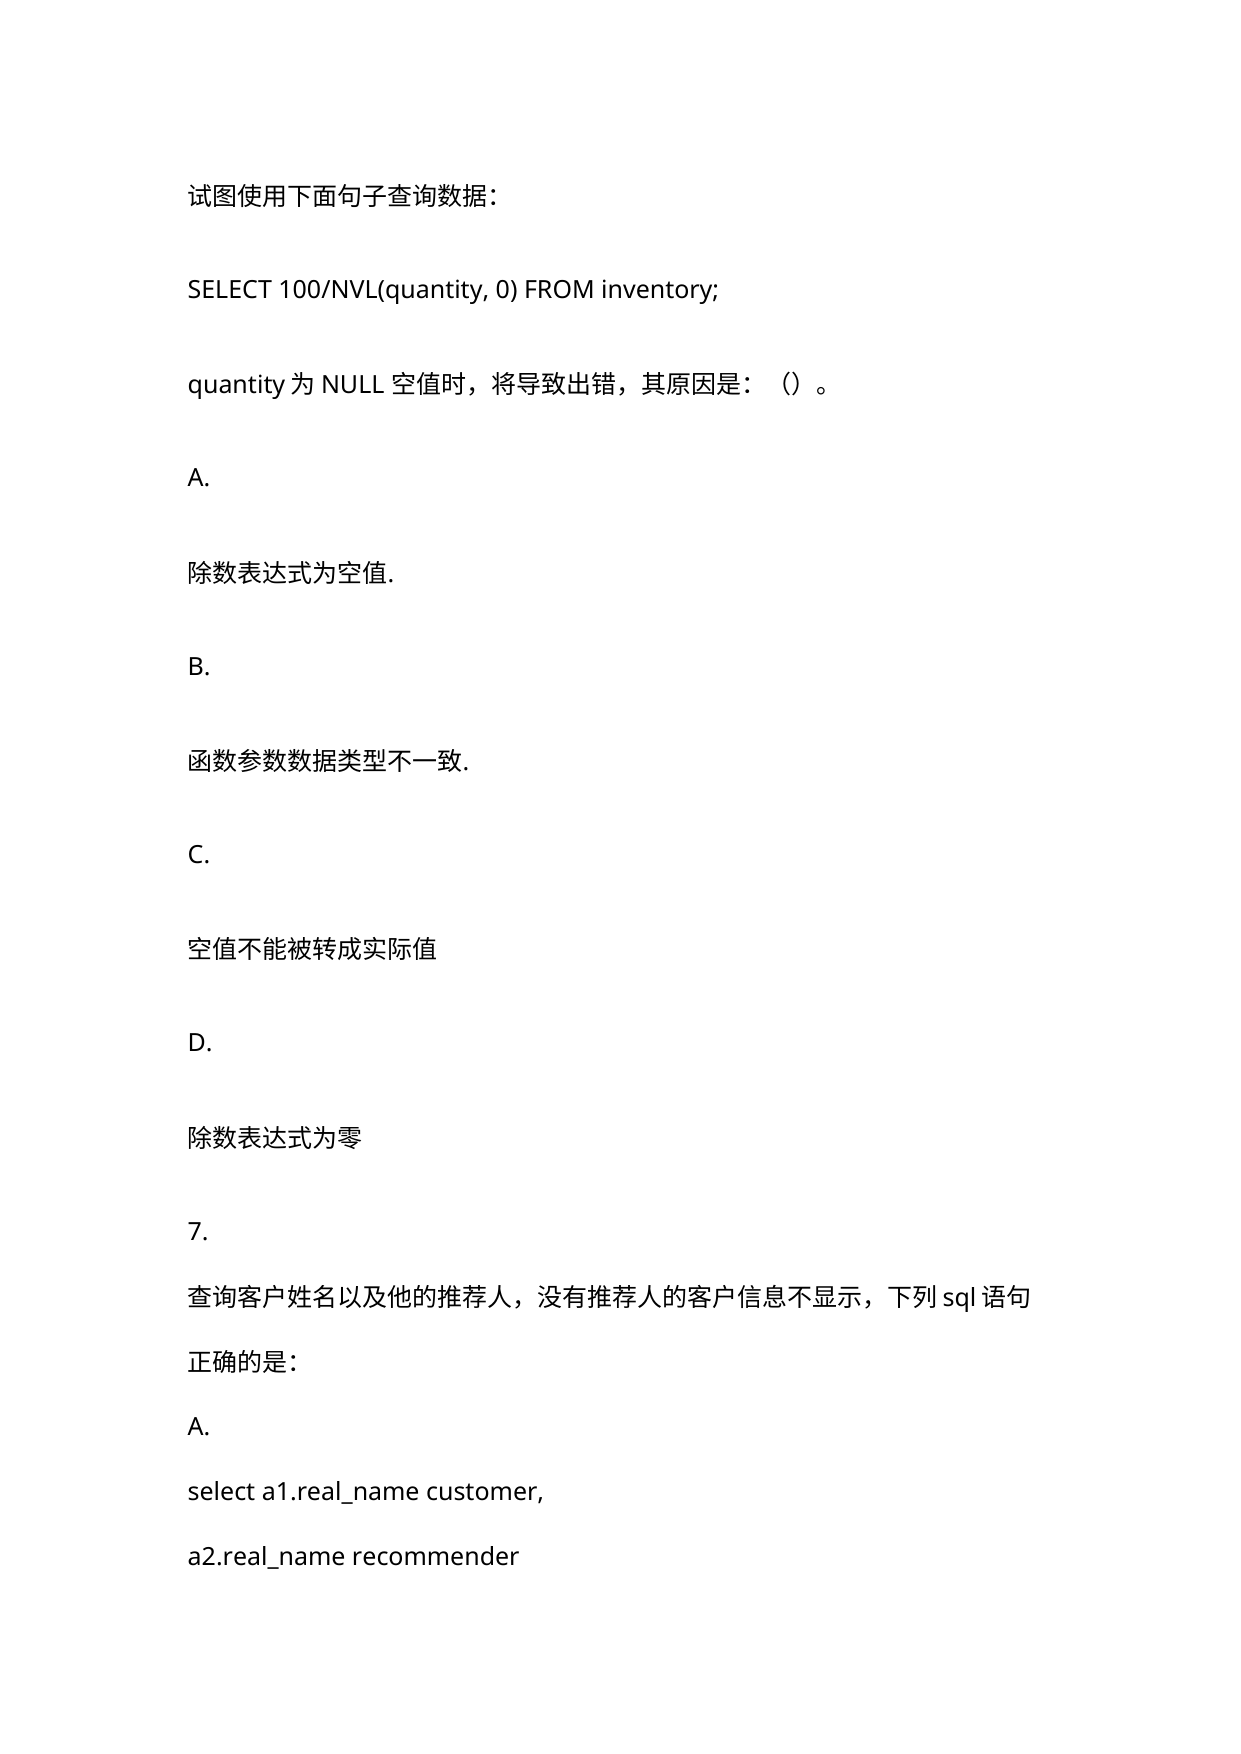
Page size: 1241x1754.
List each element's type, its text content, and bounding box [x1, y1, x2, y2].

text C. [187, 821, 1053, 886]
text D. [187, 1009, 1053, 1074]
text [187, 1198, 1053, 1588]
text A. [187, 444, 1053, 509]
text 函数参数数据类型不一致. [187, 727, 1053, 792]
text SELECT 100/NVL(quantity, 0) FROM inventory; [187, 256, 1053, 321]
text 除数表达式为零 [187, 1104, 1053, 1169]
text quantity为 NULL 空值时，将导致出错，其原因是：（）。 [187, 350, 1053, 415]
text B. [187, 633, 1053, 698]
text 空值不能被转成实际值 [187, 915, 1053, 980]
text 试图使用下面句子查询数据： [187, 162, 1053, 227]
text 除数表达式为空值. [187, 539, 1053, 604]
